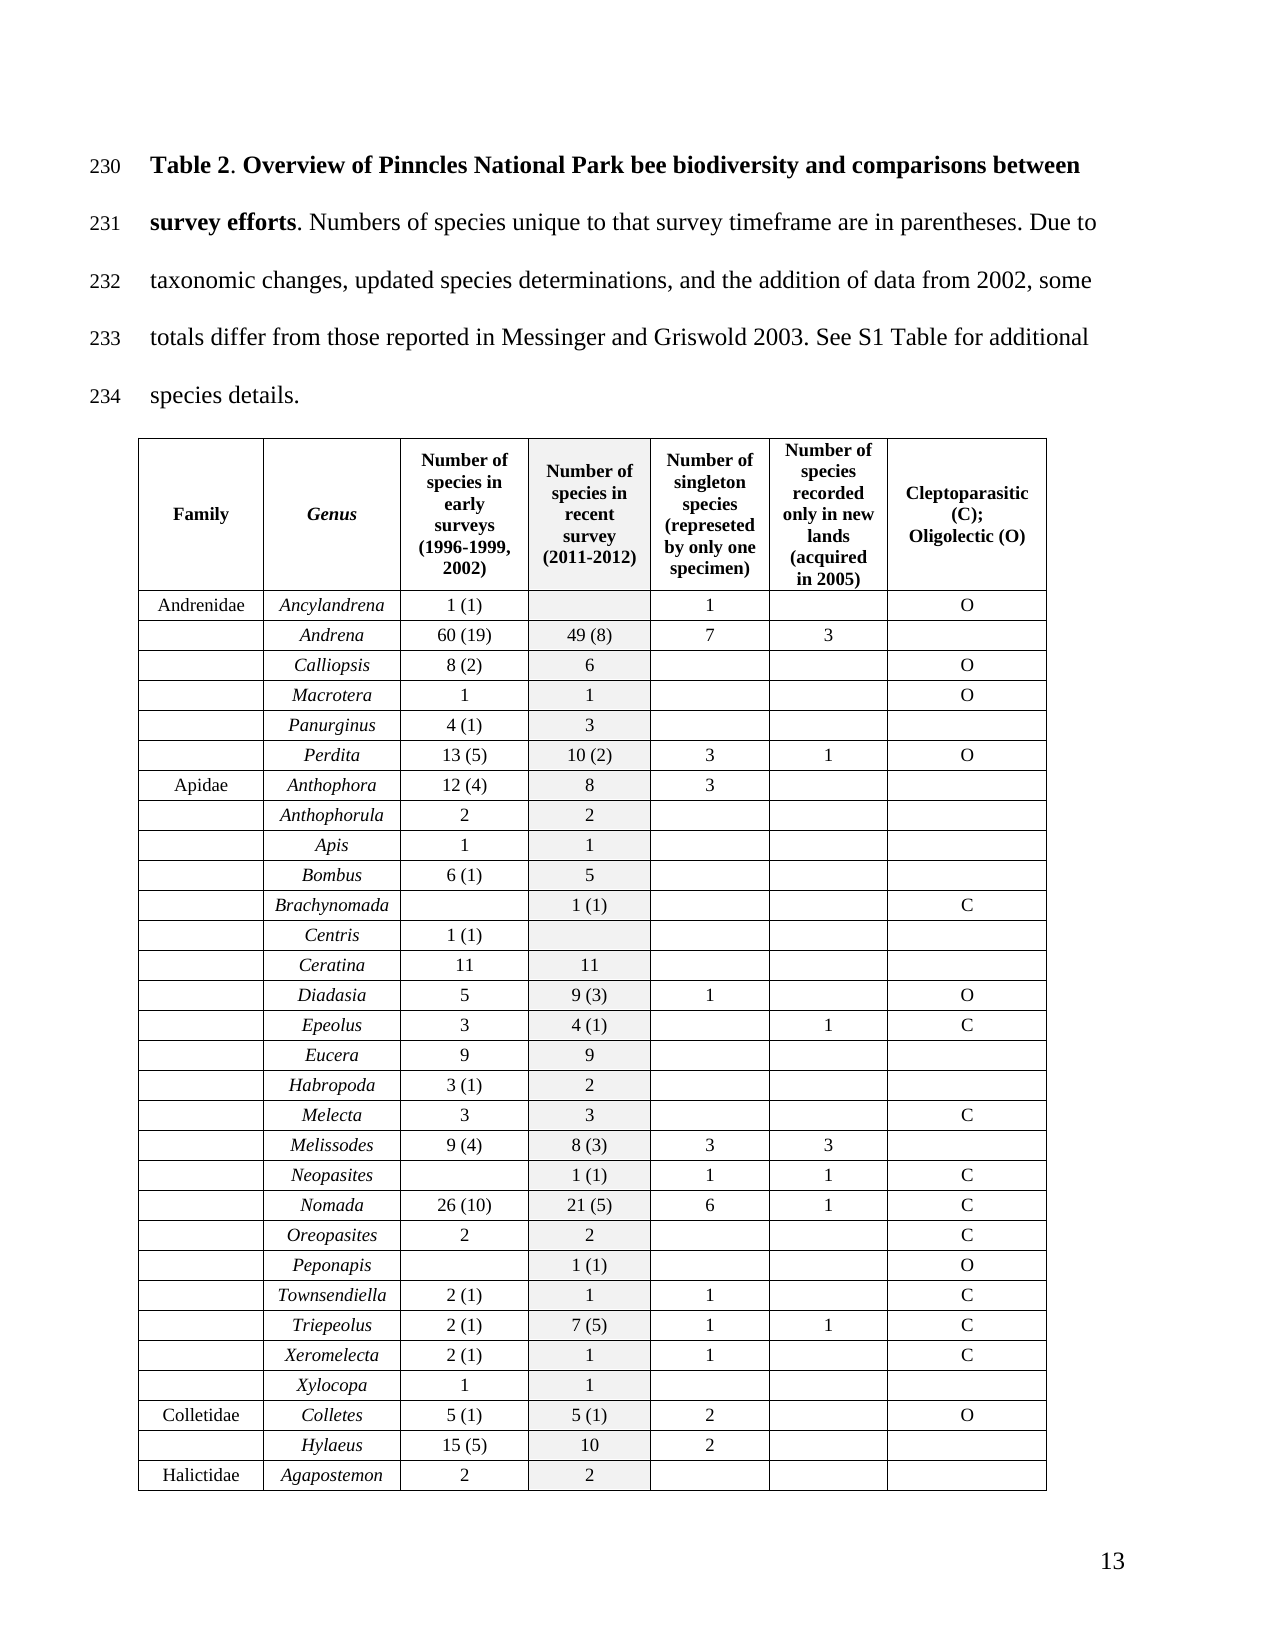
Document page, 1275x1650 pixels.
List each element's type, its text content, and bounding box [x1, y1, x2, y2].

table_cell [770, 1251, 887, 1279]
table_cell C [888, 1311, 1046, 1339]
table_cell [139, 651, 263, 679]
table_header Genus [264, 439, 400, 589]
table_cell Calliopsis [264, 651, 400, 679]
table_cell 2 [401, 801, 528, 829]
table_cell O [888, 1401, 1046, 1429]
table_cell [651, 651, 769, 679]
table_cell Triepeolus [264, 1311, 400, 1339]
table_cell 1 [401, 831, 528, 859]
table_cell 1 [651, 1281, 769, 1309]
table_cell [651, 711, 769, 739]
table_cell 3 [651, 771, 769, 799]
table_cell [139, 1281, 263, 1309]
table_cell [770, 891, 887, 919]
table_cell C [888, 1161, 1046, 1189]
table_cell [651, 681, 769, 709]
table_cell 3 [651, 1131, 769, 1159]
table_cell 9 [401, 1041, 528, 1069]
table_cell 2 [529, 1071, 650, 1099]
table_cell O [888, 981, 1046, 1009]
table_cell [888, 711, 1046, 739]
table_cell C [888, 1101, 1046, 1129]
table_cell 3 [529, 711, 650, 739]
table_cell 3 [529, 1101, 650, 1129]
table_cell [139, 621, 263, 649]
table_cell 5 [529, 861, 650, 889]
table_cell 3 [651, 741, 769, 769]
table_cell 49 (8) [529, 621, 650, 649]
table_cell [139, 1341, 263, 1369]
table_cell [651, 861, 769, 889]
table_cell [770, 711, 887, 739]
table_cell Andrenidae [139, 591, 263, 619]
table_cell [139, 1311, 263, 1339]
table_cell 3 [401, 1101, 528, 1129]
table_cell O [888, 681, 1046, 709]
table_cell Apidae [139, 771, 263, 799]
table_cell 1 (1) [529, 1161, 650, 1189]
table_header Number of species in early surveys (1996-1999, 2002) [401, 439, 528, 589]
table_cell 1 [770, 1191, 887, 1219]
table_cell [651, 1371, 769, 1399]
table_header Number of species recorded only in new lands (acquired in 2005) [770, 439, 887, 589]
table_cell [139, 1221, 263, 1249]
table_cell [770, 801, 887, 829]
table_cell 11 [401, 951, 528, 979]
table_cell 6 (1) [401, 861, 528, 889]
table_cell [770, 1341, 887, 1369]
table_cell [888, 861, 1046, 889]
table_cell 1 (1) [529, 1251, 650, 1279]
table_cell 2 [401, 1221, 528, 1249]
table_cell 2 [651, 1431, 769, 1459]
table_cell 2 (1) [401, 1281, 528, 1309]
table_cell 2 [529, 801, 650, 829]
table_cell [651, 1221, 769, 1249]
table_cell 1 [529, 831, 650, 859]
table_cell [770, 771, 887, 799]
table_cell 10 (2) [529, 741, 650, 769]
table_cell 4 (1) [401, 711, 528, 739]
table_cell [401, 1251, 528, 1279]
table_cell 1 [651, 591, 769, 619]
table_cell [401, 1161, 528, 1189]
table_cell [651, 1101, 769, 1129]
table_cell 2 [401, 1461, 528, 1489]
table_cell [401, 891, 528, 919]
table_cell [888, 1131, 1046, 1159]
table_cell [139, 951, 263, 979]
table_cell O [888, 591, 1046, 619]
table_cell 9 [529, 1041, 650, 1069]
table_cell 60 (19) [401, 621, 528, 649]
table_cell [139, 1251, 263, 1279]
table_cell [139, 1011, 263, 1039]
table_header Number of singleton species (represeted by only one specimen) [651, 439, 769, 589]
table_cell 9 (4) [401, 1131, 528, 1159]
table_header Family [139, 439, 263, 589]
table_cell [139, 711, 263, 739]
table_cell 1 [651, 1311, 769, 1339]
table_cell [770, 921, 887, 949]
table_cell [770, 1071, 887, 1099]
table_cell O [888, 741, 1046, 769]
table_cell 1 [770, 741, 887, 769]
table_cell 5 (1) [401, 1401, 528, 1429]
table_cell 4 (1) [529, 1011, 650, 1039]
table_cell Oreopasites [264, 1221, 400, 1249]
table_cell Townsendiella [264, 1281, 400, 1309]
table_cell [139, 921, 263, 949]
table_cell [770, 1401, 887, 1429]
table_cell [139, 1161, 263, 1189]
table_cell [139, 1041, 263, 1069]
table_cell [888, 621, 1046, 649]
table_cell 10 [529, 1431, 650, 1459]
text Table 2. Overview of Pinncles National Park bee biodiversity and comparisons between survey efforts. Numbers of species unique to that survey timeframe are in parentheses. Due to taxonomic changes, updated species determinations, and the addition of data from 2002, some totals differ from those reported in Messinger and Griswold 2003. See S1 Table for additional species details. [150, 150, 1125, 409]
table_cell 2 [529, 1221, 650, 1249]
table_cell 15 (5) [401, 1431, 528, 1459]
table_cell [770, 1221, 887, 1249]
table_cell 1 [529, 681, 650, 709]
table_cell 1 [770, 1011, 887, 1039]
table_cell [139, 831, 263, 859]
table_cell [888, 831, 1046, 859]
table_cell [139, 681, 263, 709]
table_cell Centris [264, 921, 400, 949]
table_cell 2 [651, 1401, 769, 1429]
table_cell Colletes [264, 1401, 400, 1429]
table_cell 21 (5) [529, 1191, 650, 1219]
table_cell Ancylandrena [264, 591, 400, 619]
table_cell 1 [529, 1341, 650, 1369]
table_cell Ceratina [264, 951, 400, 979]
table_cell 1 [401, 1371, 528, 1399]
table_cell [888, 1071, 1046, 1099]
table_cell [139, 1371, 263, 1399]
table_cell [888, 951, 1046, 979]
table_cell [770, 591, 887, 619]
table_cell C [888, 1281, 1046, 1309]
table_cell 1 [401, 681, 528, 709]
table_cell 1 (1) [529, 891, 650, 919]
table_cell 7 (5) [529, 1311, 650, 1339]
table_cell [770, 1461, 887, 1489]
table_cell O [888, 1251, 1046, 1279]
table_cell 1 [529, 1371, 650, 1399]
table_cell [651, 801, 769, 829]
table_cell Andrena [264, 621, 400, 649]
table_cell [770, 861, 887, 889]
table_cell 26 (10) [401, 1191, 528, 1219]
table_header Number of species in recent survey (2011-2012) [529, 439, 650, 589]
table_cell 1 [770, 1161, 887, 1189]
table_cell C [888, 1341, 1046, 1369]
table_cell [770, 1431, 887, 1459]
table_header Cleptoparasitic (C); Oligolectic (O) [888, 439, 1046, 589]
table_cell [139, 1191, 263, 1219]
table_cell 3 (1) [401, 1071, 528, 1099]
table_cell 1 [651, 981, 769, 1009]
table_cell Brachynomada [264, 891, 400, 919]
table_cell Anthophora [264, 771, 400, 799]
table_cell 2 [529, 1461, 650, 1489]
table_cell [651, 1041, 769, 1069]
table_cell Xylocopa [264, 1371, 400, 1399]
table_cell [651, 921, 769, 949]
table_cell Halictidae [139, 1461, 263, 1489]
table_cell 8 (3) [529, 1131, 650, 1159]
table_cell 9 (3) [529, 981, 650, 1009]
table_cell Xeromelecta [264, 1341, 400, 1369]
table_cell Apis [264, 831, 400, 859]
table_cell 1 [770, 1311, 887, 1339]
table_cell 8 [529, 771, 650, 799]
table_cell [139, 861, 263, 889]
table_cell 3 [770, 621, 887, 649]
table_cell [651, 951, 769, 979]
table_cell [139, 1131, 263, 1159]
table_cell [139, 891, 263, 919]
table_cell Melecta [264, 1101, 400, 1129]
table_cell 2 (1) [401, 1311, 528, 1339]
table_cell 3 [401, 1011, 528, 1039]
table_cell Eucera [264, 1041, 400, 1069]
table_cell Macrotera [264, 681, 400, 709]
table_cell 8 (2) [401, 651, 528, 679]
table_cell 5 (1) [529, 1401, 650, 1429]
table_cell [770, 1101, 887, 1129]
table_cell C [888, 1221, 1046, 1249]
table_cell 12 (4) [401, 771, 528, 799]
table_cell [651, 891, 769, 919]
table_cell Hylaeus [264, 1431, 400, 1459]
table_cell 7 [651, 621, 769, 649]
table_cell [770, 981, 887, 1009]
table_cell [139, 741, 263, 769]
table_cell Neopasites [264, 1161, 400, 1189]
table_cell Perdita [264, 741, 400, 769]
table_cell [888, 1371, 1046, 1399]
table_cell C [888, 891, 1046, 919]
table_cell 5 [401, 981, 528, 1009]
table_cell Agapostemon [264, 1461, 400, 1489]
table_cell [139, 981, 263, 1009]
table_cell Nomada [264, 1191, 400, 1219]
table_cell [139, 1101, 263, 1129]
table_cell 1 (1) [401, 921, 528, 949]
table_cell [651, 1011, 769, 1039]
table_cell 3 [770, 1131, 887, 1159]
table_cell 1 [651, 1161, 769, 1189]
table_cell [139, 801, 263, 829]
table_cell Diadasia [264, 981, 400, 1009]
table_cell Epeolus [264, 1011, 400, 1039]
table_cell [651, 831, 769, 859]
table_cell [770, 1041, 887, 1069]
table_cell 1 [529, 1281, 650, 1309]
table_cell [888, 1041, 1046, 1069]
table_cell 1 [651, 1341, 769, 1369]
table_cell Panurginus [264, 711, 400, 739]
table_cell [770, 1371, 887, 1399]
table_cell 13 (5) [401, 741, 528, 769]
table_cell 6 [651, 1191, 769, 1219]
table_cell [139, 1431, 263, 1459]
table_cell O [888, 651, 1046, 679]
table_cell [888, 801, 1046, 829]
table_cell [770, 681, 887, 709]
table_cell Peponapis [264, 1251, 400, 1279]
table_cell [651, 1071, 769, 1099]
table_cell 1 (1) [401, 591, 528, 619]
table_cell 11 [529, 951, 650, 979]
table_cell [529, 921, 650, 949]
table_cell [770, 651, 887, 679]
table_cell Anthophorula [264, 801, 400, 829]
table_cell [770, 951, 887, 979]
table_cell [651, 1461, 769, 1489]
table_cell C [888, 1011, 1046, 1039]
table_cell Melissodes [264, 1131, 400, 1159]
table_cell [770, 1281, 887, 1309]
table_cell 6 [529, 651, 650, 679]
table_cell [770, 831, 887, 859]
table_cell [888, 771, 1046, 799]
table_cell [888, 921, 1046, 949]
table_cell 2 (1) [401, 1341, 528, 1369]
table_cell [529, 591, 650, 619]
table_cell [888, 1431, 1046, 1459]
table_cell C [888, 1191, 1046, 1219]
table_cell [651, 1251, 769, 1279]
table_cell [139, 1071, 263, 1099]
table_cell Habropoda [264, 1071, 400, 1099]
table_cell [888, 1461, 1046, 1489]
table_cell Bombus [264, 861, 400, 889]
table_cell Colletidae [139, 1401, 263, 1429]
